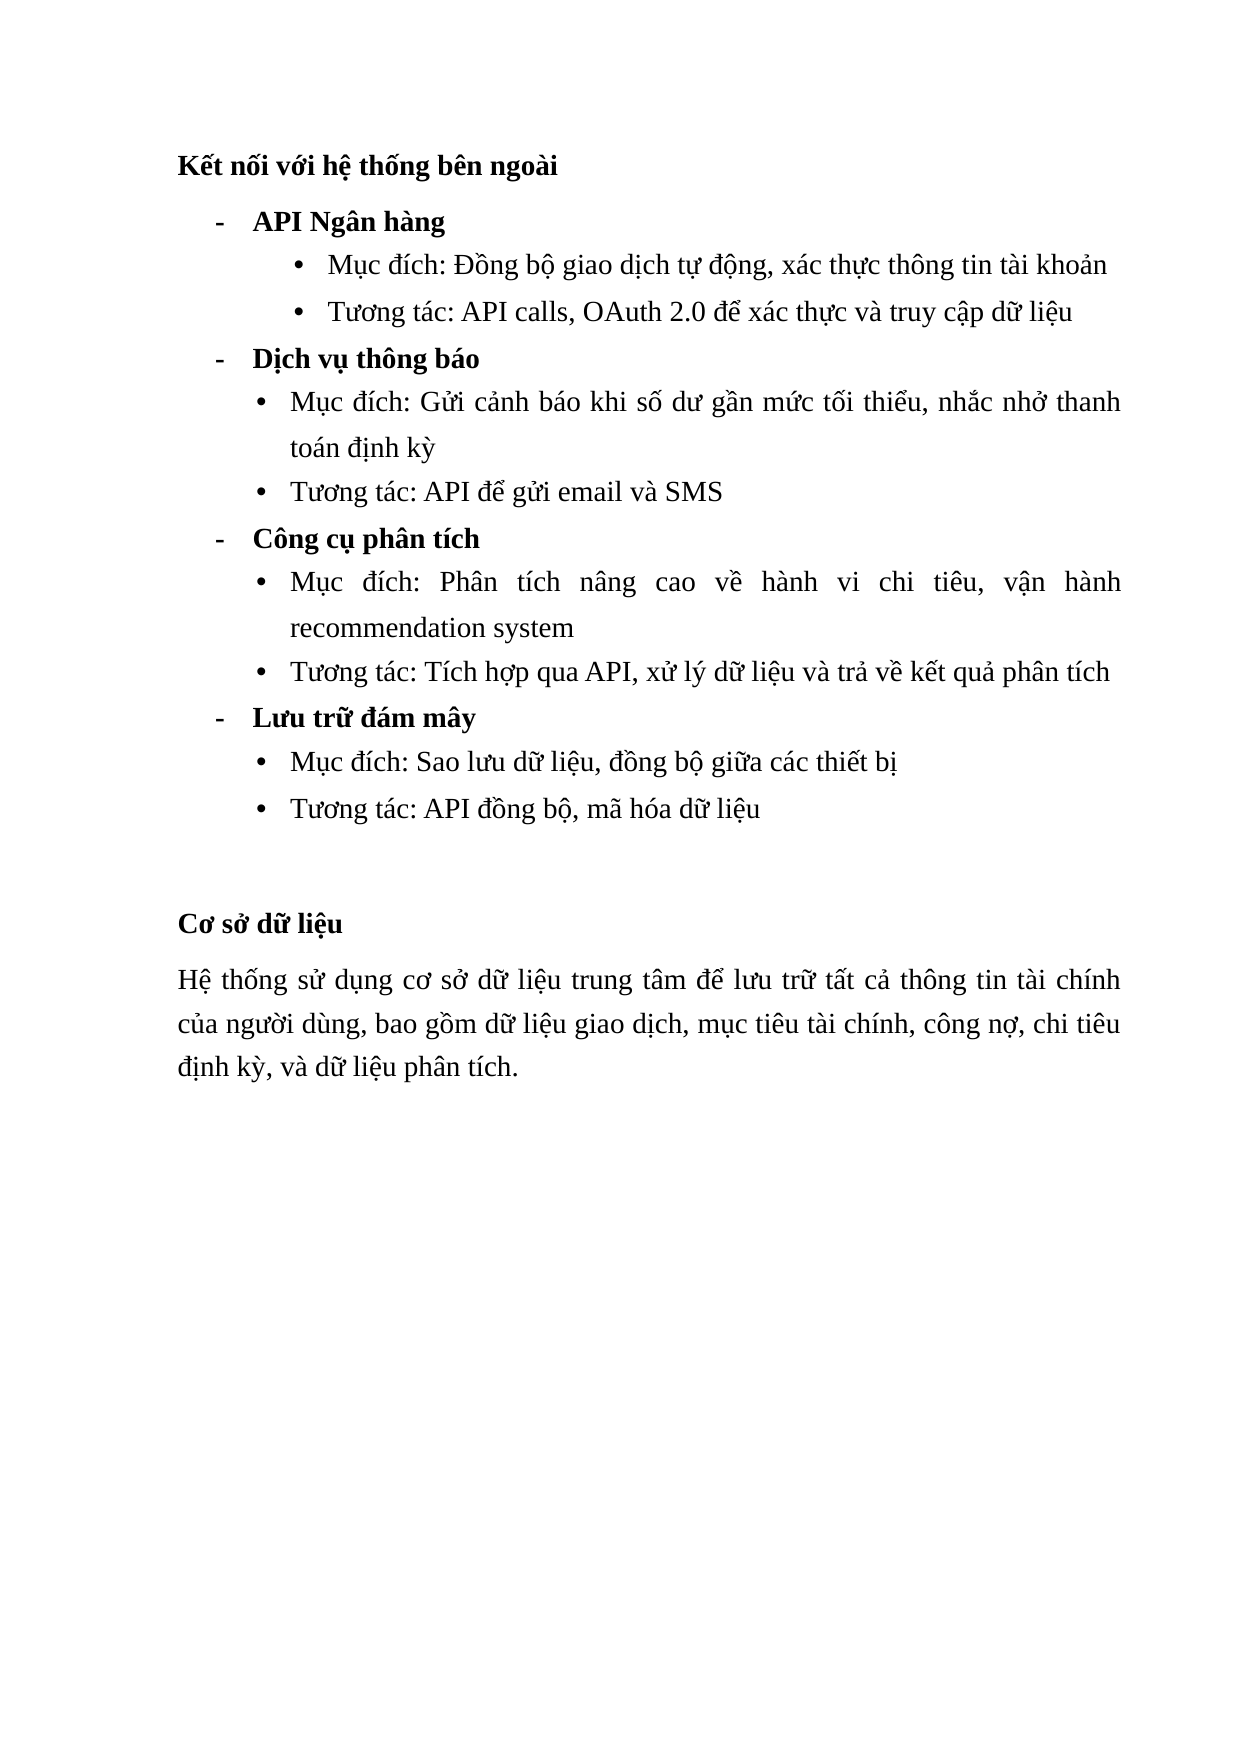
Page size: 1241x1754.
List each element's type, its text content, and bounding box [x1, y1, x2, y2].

text Kết nối với hệ thống bên ngoài [177, 148, 1122, 181]
list Tương tác: API để gửi email và SMS [252, 474, 1122, 510]
text Hệ thống sử dụng cơ sở dữ liệu trung tâm để lưu trữ tất cả thông tin tài chính của người dùng, bao gồm dữ liệu giao dịch, mục tiêu tài chính, công nợ, chi tiêu định kỳ, và dữ liệu phân tích. [177, 962, 1122, 1083]
list Mục đích: Sao lưu dữ liệu, đồng bộ giữa các thiết bị [252, 744, 1122, 780]
list API Ngân hàng [215, 204, 1122, 237]
list Tương tác: API calls, OAuth 2.0 để xác thực và truy cập dữ liệu [290, 294, 1122, 330]
list Mục đích: Gửi cảnh báo khi số dư gần mức tối thiểu, nhắc nhở thanh toán định kỳ [252, 384, 1122, 464]
list Dịch vụ thông báo [215, 341, 1122, 374]
list Mục đích: Phân tích nâng cao về hành vi chi tiêu, vận hành recommendation system [252, 564, 1122, 644]
text Cơ sở dữ liệu [177, 906, 1122, 940]
list Công cụ phân tích [215, 521, 1122, 554]
list Lưu trữ đám mây [215, 701, 1122, 734]
list Tương tác: Tích hợp qua API, xử lý dữ liệu và trả về kết quả phân tích [252, 654, 1122, 690]
list Tương tác: API đồng bộ, mã hóa dữ liệu [252, 791, 1122, 827]
list Mục đích: Đồng bộ giao dịch tự động, xác thực thông tin tài khoản [290, 247, 1122, 283]
